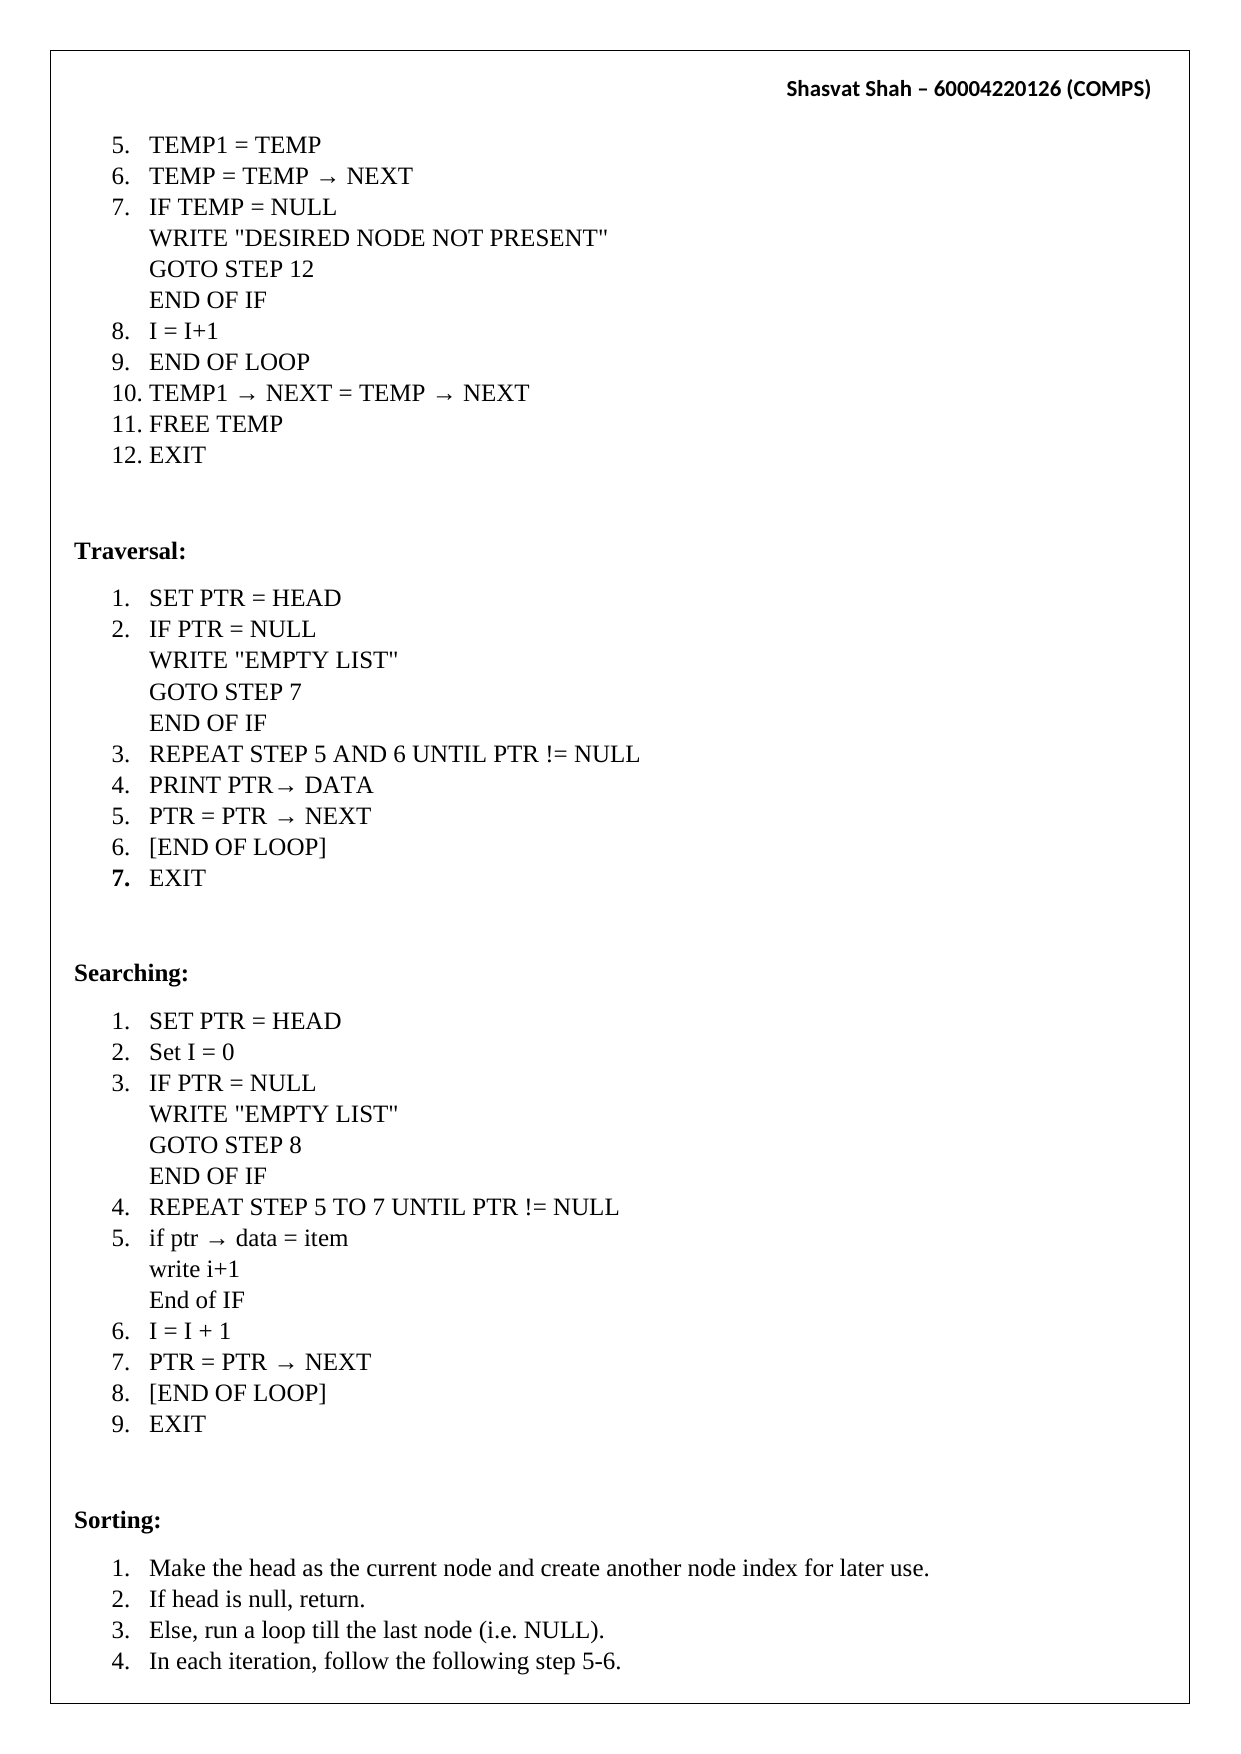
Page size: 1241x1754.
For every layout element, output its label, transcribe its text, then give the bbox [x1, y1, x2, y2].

list END OF LOOP [111, 347, 1152, 376]
list I = I+1 [111, 316, 1152, 345]
list IF TEMP = NULL [111, 192, 1152, 221]
list END OF IF [149, 285, 1152, 314]
list REPEAT STEP 5 AND 6 UNTIL PTR != NULL [111, 739, 1152, 767]
text Sorting: [74, 1505, 1152, 1534]
list SET PTR = HEAD [111, 1006, 1152, 1035]
list GOTO STEP 8 [149, 1130, 1152, 1159]
list IF PTR = NULL [111, 1068, 1152, 1097]
list if ptr → data = item [111, 1223, 1152, 1252]
list SET PTR = HEAD [111, 583, 1152, 612]
list End of IF [149, 1285, 1152, 1314]
list In each iteration, follow the following step 5-6. [111, 1646, 1152, 1674]
list [END OF LOOP] [111, 832, 1152, 861]
list FREE TEMP [111, 409, 1152, 438]
list EXIT [111, 863, 1152, 892]
list If head is null, return. [111, 1584, 1152, 1612]
list PTR = PTR → NEXT [111, 801, 1152, 829]
list PRINT PTR→ DATA [111, 770, 1152, 798]
list TEMP = TEMP → NEXT [111, 161, 1152, 190]
list write i+1 [149, 1254, 1152, 1283]
list TEMP1 → NEXT = TEMP → NEXT [111, 378, 1152, 407]
list [END OF LOOP] [111, 1378, 1152, 1407]
list GOTO STEP 12 [149, 254, 1152, 283]
list TEMP1 = TEMP [111, 130, 1152, 159]
list WRITE "EMPTY LIST" [149, 1099, 1152, 1128]
list GOTO STEP 7 [149, 677, 1152, 705]
list END OF IF [149, 708, 1152, 736]
list REPEAT STEP 5 TO 7 UNTIL PTR != NULL [111, 1192, 1152, 1221]
list Set I = 0 [111, 1037, 1152, 1066]
list EXIT [111, 440, 1152, 469]
list PTR = PTR → NEXT [111, 1347, 1152, 1376]
list I = I + 1 [111, 1316, 1152, 1345]
list WRITE "EMPTY LIST" [149, 646, 1152, 674]
list EXIT [111, 1409, 1152, 1438]
list IF PTR = NULL [111, 614, 1152, 643]
list WRITE "DESIRED NODE NOT PRESENT" [149, 223, 1152, 252]
text Searching: [74, 958, 1152, 987]
list END OF IF [149, 1161, 1152, 1190]
list Make the head as the current node and create another node index for later use. [111, 1553, 1152, 1581]
list Else, run a loop till the last node (i.e. NULL). [111, 1615, 1152, 1643]
text Traversal: [74, 536, 1152, 564]
